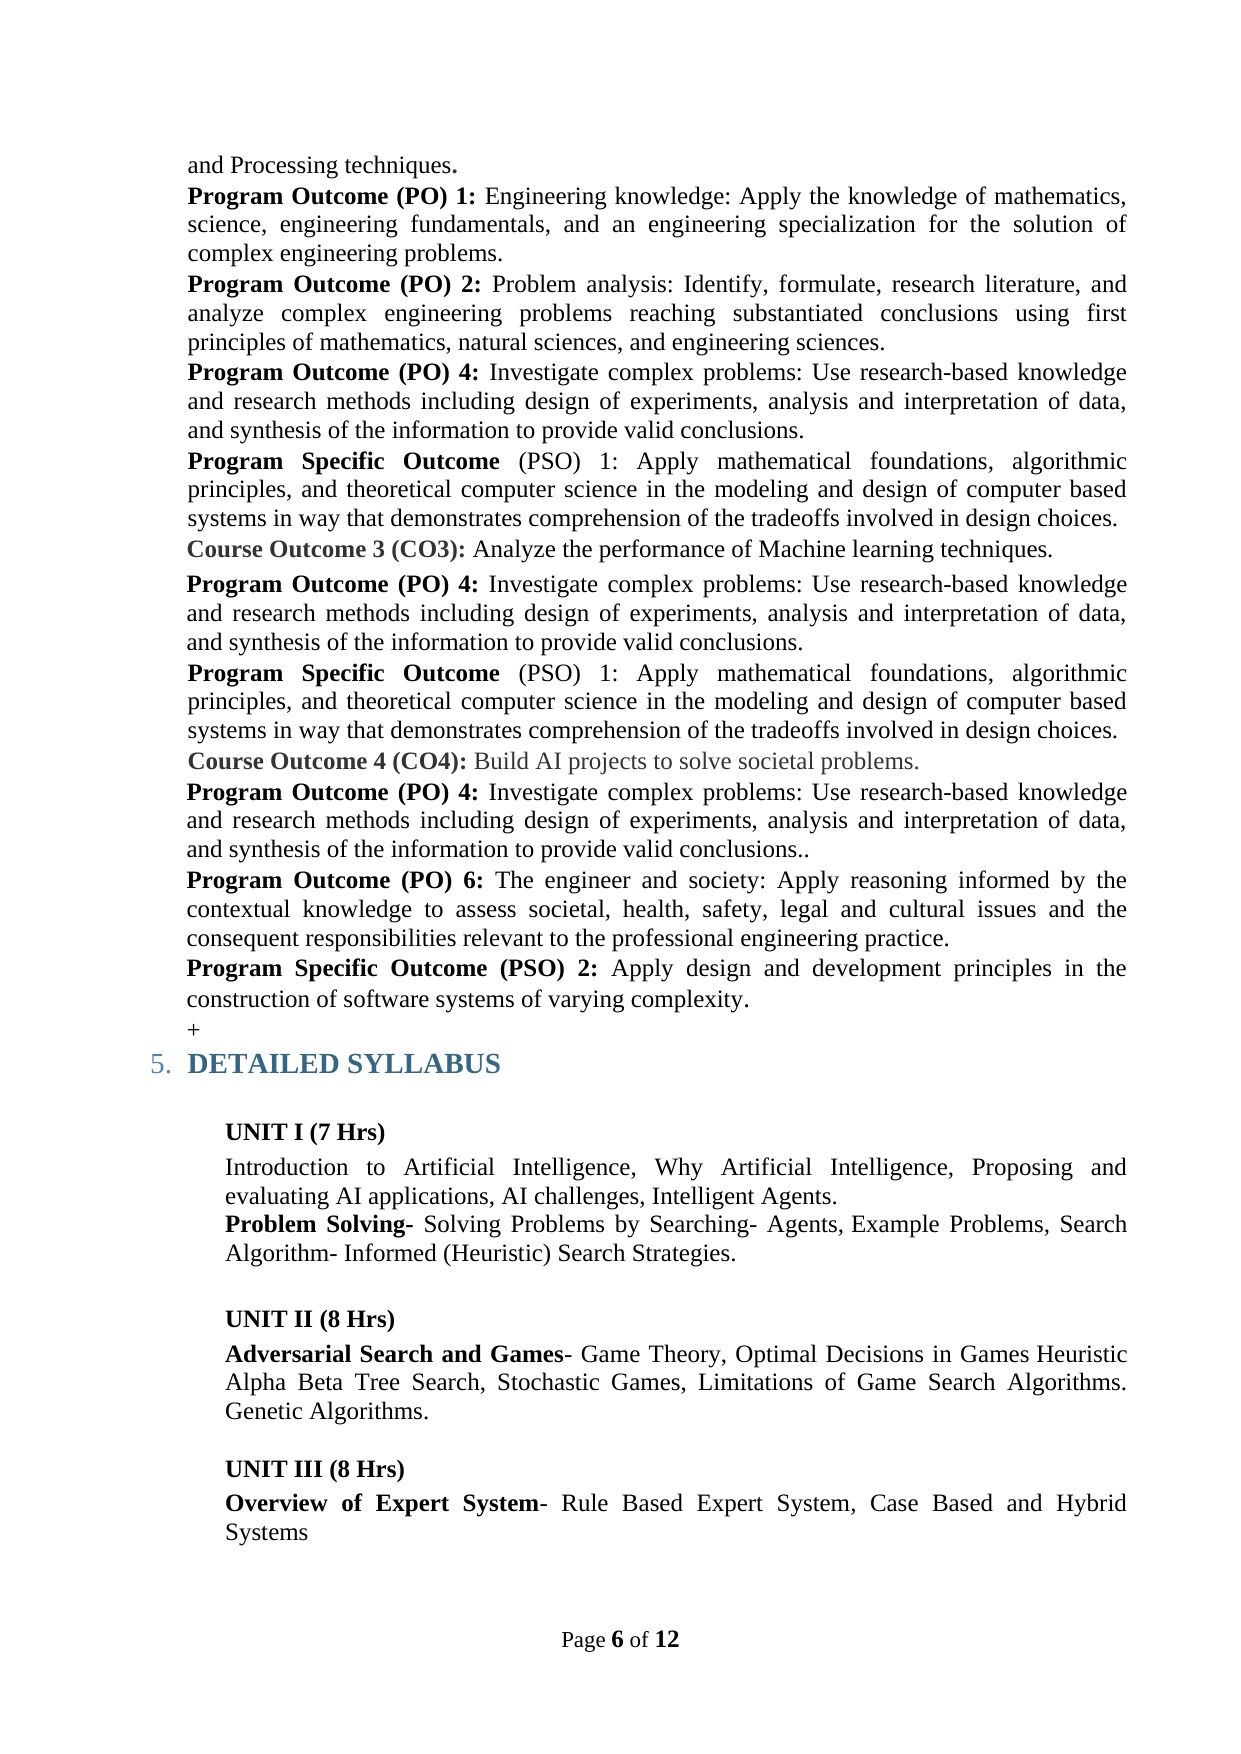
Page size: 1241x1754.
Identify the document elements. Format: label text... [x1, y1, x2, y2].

text Overview of Expert System- Rule Based Expert System, Case Based and Hybrid Systems [225, 1488, 1128, 1546]
text Introduction to Artificial Intelligence, Why Artificial Intelligence, Proposing and evaluating AI applications, AI challenges, Intelligent Agents. [225, 1152, 1128, 1209]
text Course Outcome 4 (CO4): Build AI projects to solve societal problems. [187, 746, 1128, 775]
text Program Outcome (PO) 6: The engineer and society: Apply reasoning informed by the contextual knowledge to assess societal, health, safety, legal and cultural issues and the consequent responsibilities relevant to the professional engineering practice. [186, 865, 1128, 951]
text UNIT III (8 Hrs) [225, 1454, 1128, 1482]
text Program Outcome (PO) 4: Investigate complex problems: Use research-based knowledge and research methods including design of experiments, analysis and interpretation of data, and synthesis of the information to provide valid conclusions. [186, 569, 1128, 656]
subtitle DETAILED SYLLABUS [150, 1046, 1128, 1080]
text UNIT I (7 Hrs) [225, 1117, 1128, 1146]
text + [186, 1015, 1128, 1044]
text Program Outcome (PO) 4: Investigate complex problems: Use research-based knowledge and research methods including design of experiments, analysis and interpretation of data, and synthesis of the information to provide valid conclusions. [187, 357, 1128, 444]
text UNIT II (8 Hrs) [225, 1304, 1128, 1333]
text Problem Solving- Solving Problems by Searching- Agents, Example Problems, Search Algorithm- Informed (Heuristic) Search Strategies. [225, 1209, 1128, 1267]
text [187, 150, 1128, 179]
text Program Specific Outcome (PSO) 2: Apply design and development principles in the construction of software systems of varying complexity. [186, 953, 1128, 1013]
text Program Outcome (PO) 4: Investigate complex problems: Use research-based knowledge and research methods including design of experiments, analysis and interpretation of data, and synthesis of the information to provide valid conclusions.. [186, 777, 1128, 863]
text Course Outcome 3 (CO3): Analyze the performance of Machine learning techniques. [186, 534, 1128, 563]
text Adversarial Search and Games- Game Theory, Optimal Decisions in Games Heuristic Alpha Beta Tree Search, Stochastic Games, Limitations of Game Search Algorithms. Genetic Algorithms. [225, 1339, 1128, 1425]
